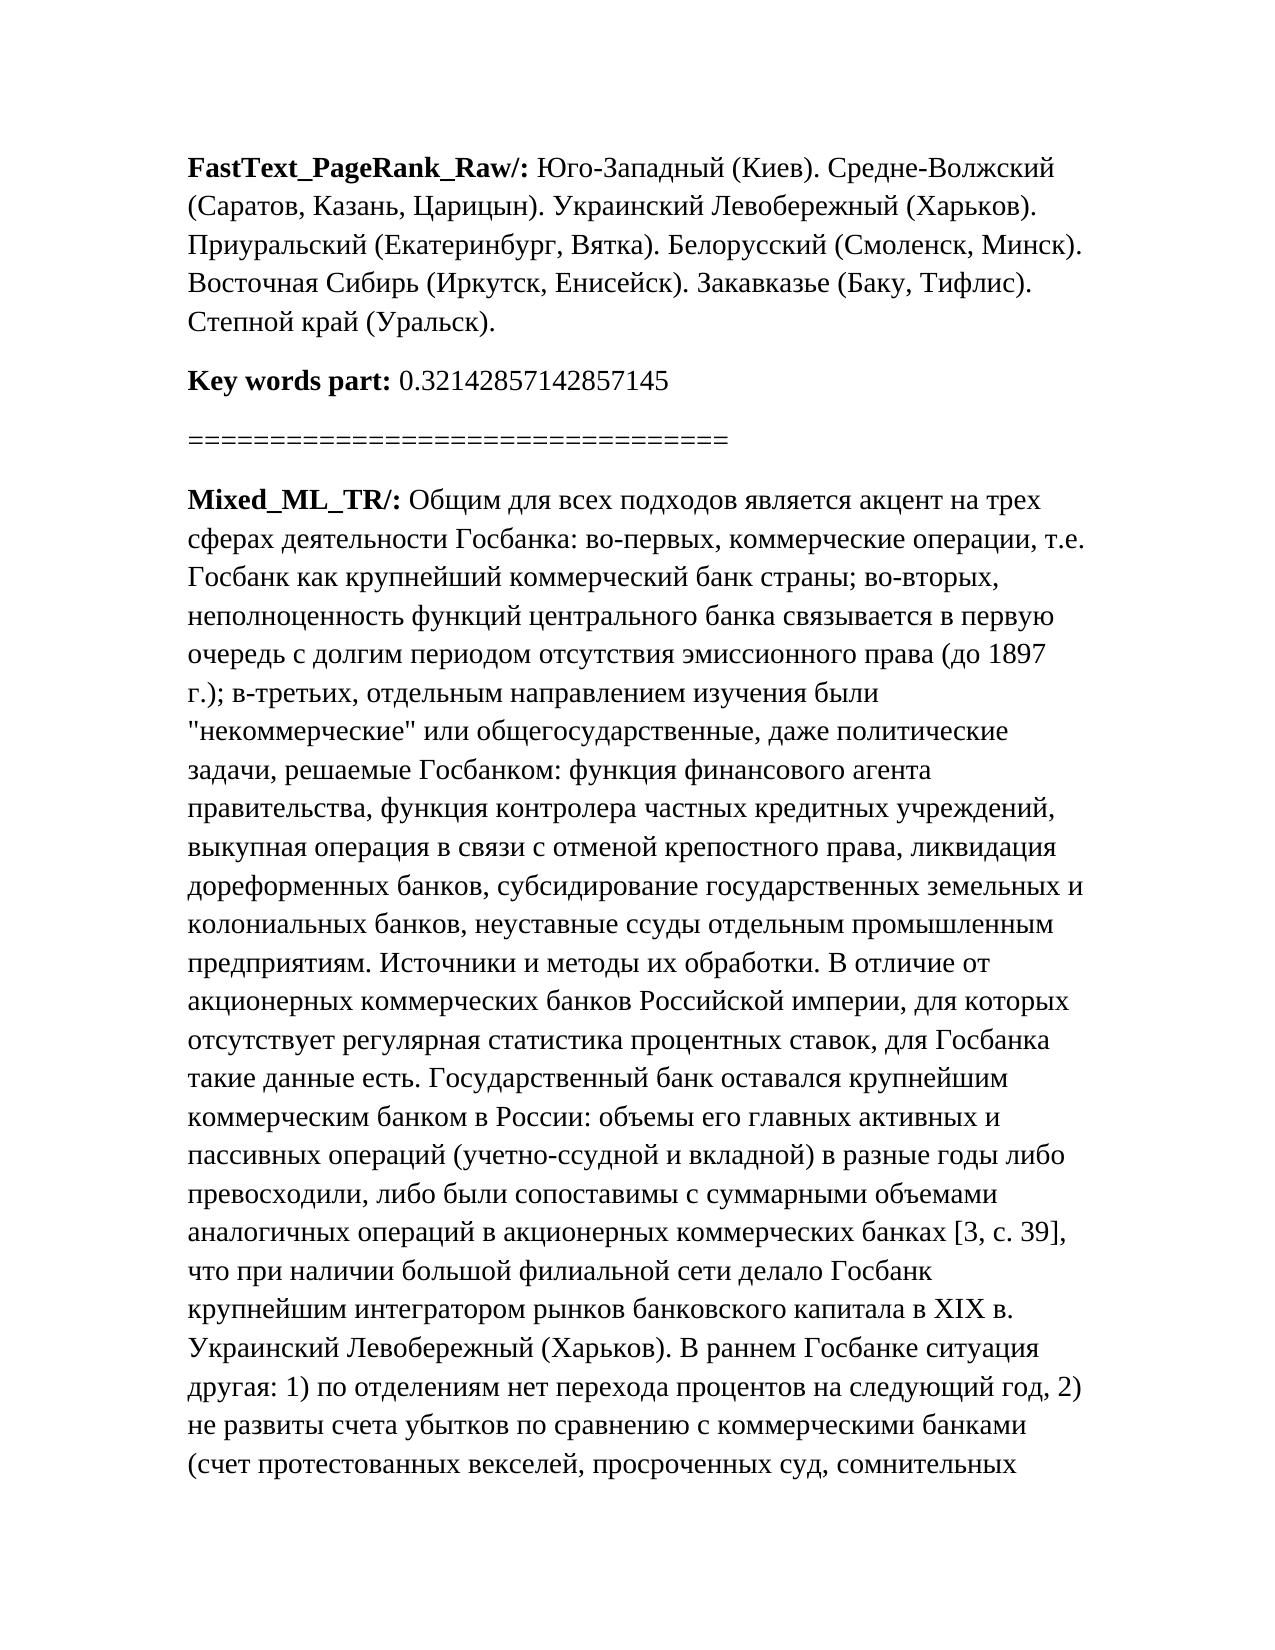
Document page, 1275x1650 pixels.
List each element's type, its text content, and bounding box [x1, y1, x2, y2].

text FastText_PageRank_Raw/: Юго-Западный (Киев). Средне-Волжский (Саратов, Казань, Царицын). Украинский Левобережный (Харьков). Приуральский (Екатеринбург, Вятка). Белорусский (Смоленск, Минск). Восточная Сибирь (Иркутск, Енисейск). Закавказье (Баку, Тифлис). Степной край (Уральск). [187, 150, 1087, 338]
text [187, 482, 1087, 1479]
text Key words part: 0.32142857142857145 [187, 363, 1087, 397]
text ================================= [187, 423, 1087, 456]
